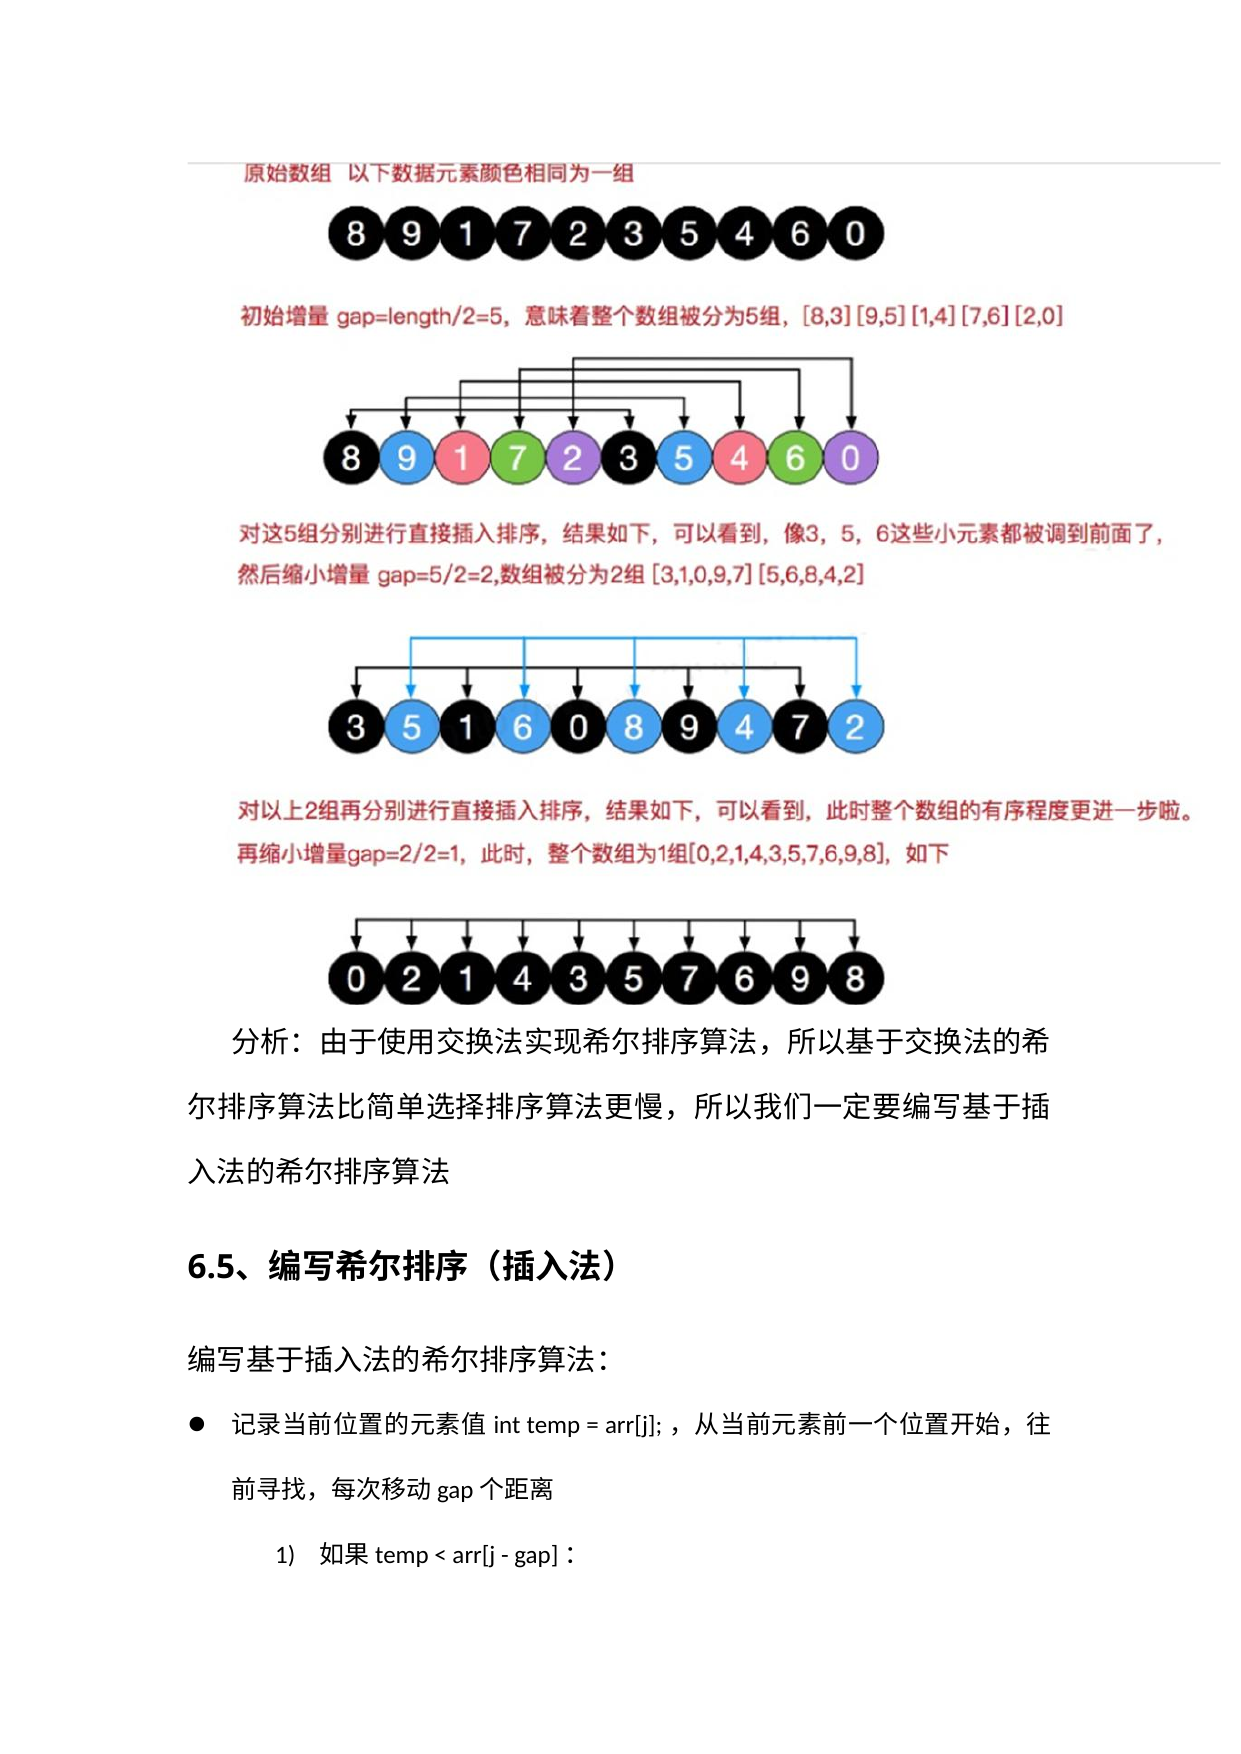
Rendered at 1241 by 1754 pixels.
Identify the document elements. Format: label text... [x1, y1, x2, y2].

list 如果 temp < arr[j - gap] ： [275, 1520, 1053, 1585]
list 记录当前位置的元素值 int temp = arr[j]; ，从当前元素前一个位置开始，往前寻找，每次移动 gap 个距离 [187, 1390, 1053, 1520]
subtitle 6.5、编写希尔排序（插入法） [187, 1231, 1053, 1296]
text 编写基于插入法的希尔排序算法： [187, 1325, 1053, 1390]
picture [187, 162, 1221, 1005]
text 分析：由于使用交换法实现希尔排序算法，所以基于交换法的希尔排序算法比简单选择排序算法更慢，所以我们一定要编写基于插入法的希尔排序算法 [187, 1007, 1053, 1202]
